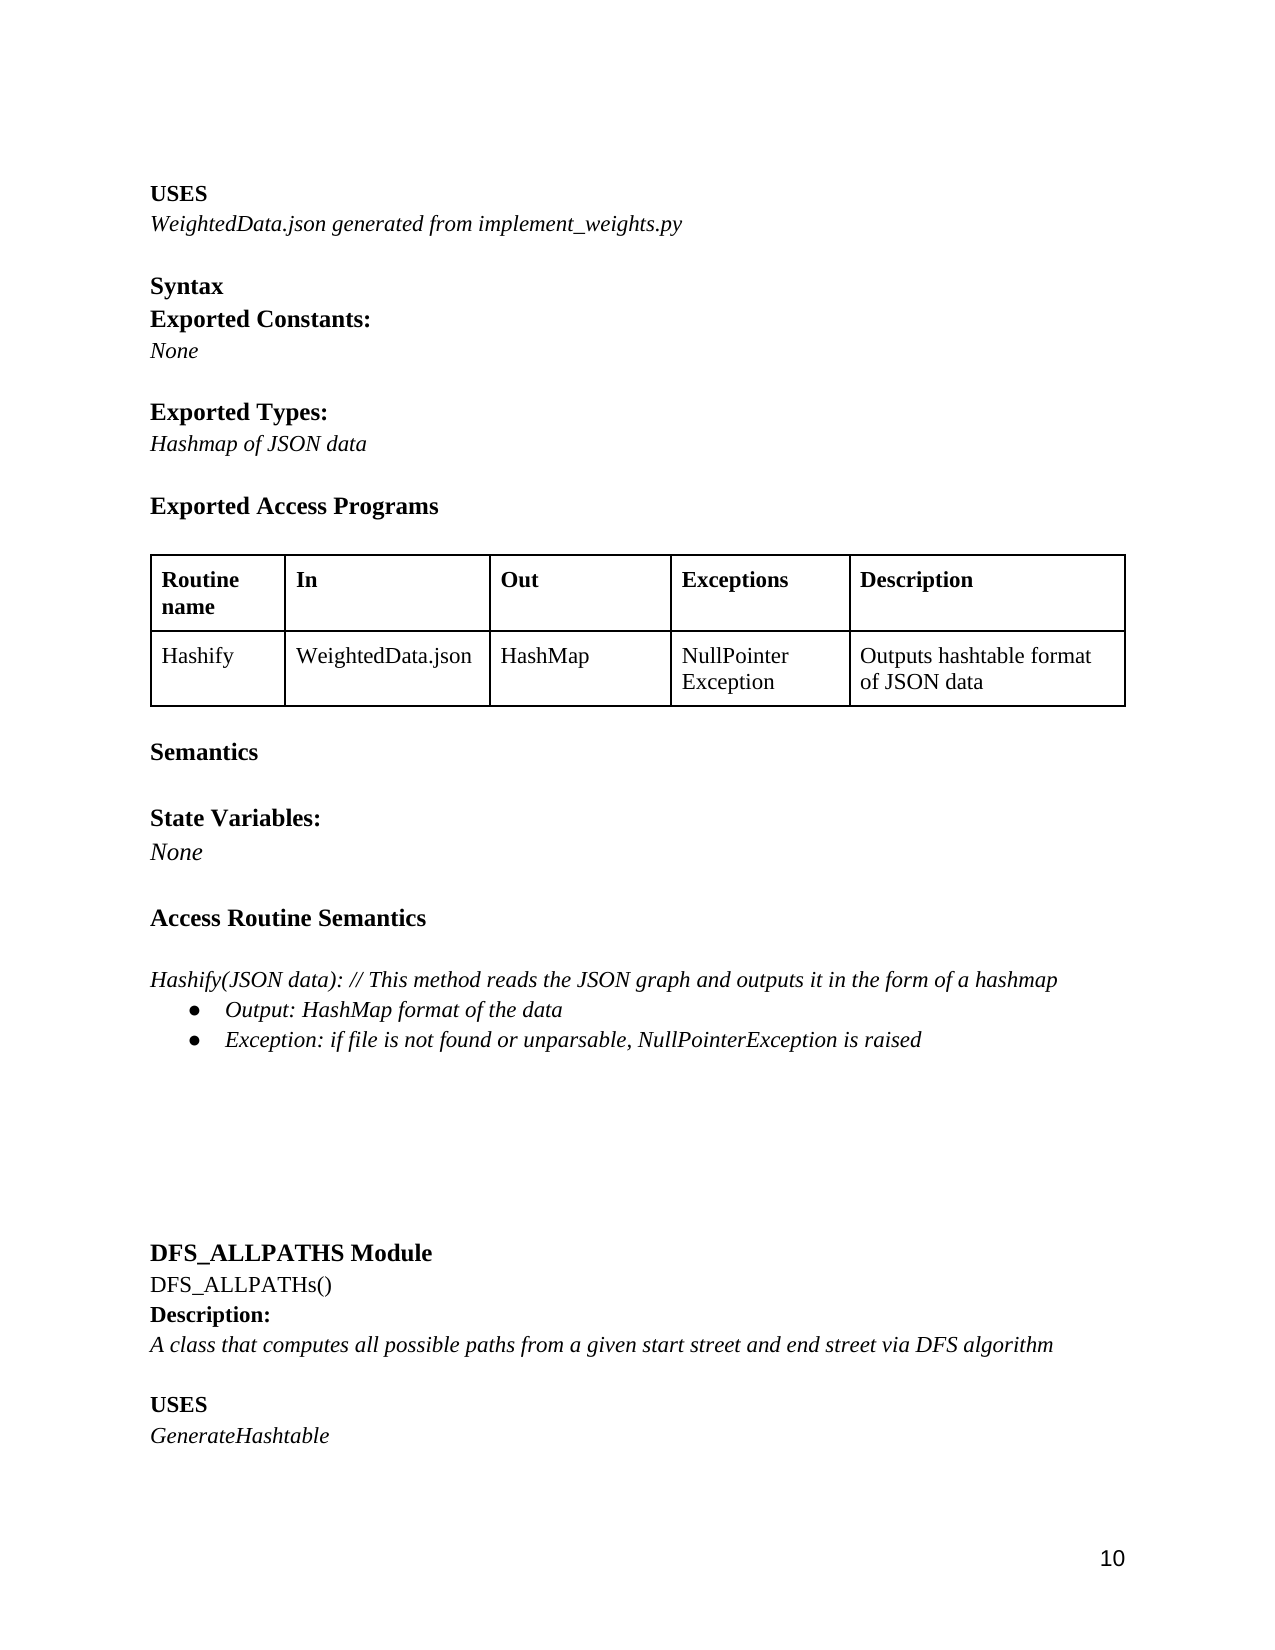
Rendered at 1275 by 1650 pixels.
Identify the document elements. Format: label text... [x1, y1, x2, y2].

text DFS_ALLPATHs() [150, 1271, 1125, 1297]
text GenerateHashtable [150, 1422, 1125, 1448]
table_header Description [851, 556, 1124, 629]
text WeightedData.json generated from implement_weights.py [150, 210, 1125, 237]
text Exported Types: [150, 397, 1125, 426]
text Exported Access Programs [150, 491, 1125, 519]
text Description: [150, 1301, 1125, 1327]
table_header In [286, 556, 489, 629]
text State Variables: [150, 803, 1125, 832]
text Exported Constants: [150, 304, 1125, 333]
text Hashmap of JSON data [150, 430, 1125, 457]
text None [150, 337, 1125, 363]
table_cell WeightedData.json [286, 632, 489, 705]
text USES [150, 180, 1125, 207]
text A class that computes all possible paths from a given start street and end street via DFS algorithm [150, 1331, 1125, 1357]
text Hashify(JSON data): // This method reads the JSON graph and outputs it in the form of a hashmap [150, 966, 1125, 992]
table_header Routine name [152, 556, 284, 629]
table_cell Hashify [152, 632, 284, 705]
table_header Out [491, 556, 670, 629]
table_cell NullPointer Exception [672, 632, 849, 705]
table_header Exceptions [672, 556, 849, 629]
text Syntax [150, 271, 1125, 299]
text None [150, 837, 1125, 865]
text Access Routine Semantics [150, 903, 1125, 931]
list Exception: if file is not found or unparsable, NullPointerException is raised [187, 1026, 1125, 1053]
table_cell Outputs hashtable format of JSON data [851, 632, 1124, 705]
text USES [150, 1392, 1125, 1418]
text DFS_ALLPATHS Module [150, 1238, 1125, 1266]
list Output: HashMap format of the data [187, 996, 1125, 1022]
text Semantics [150, 737, 1125, 766]
table_cell HashMap [491, 632, 670, 705]
